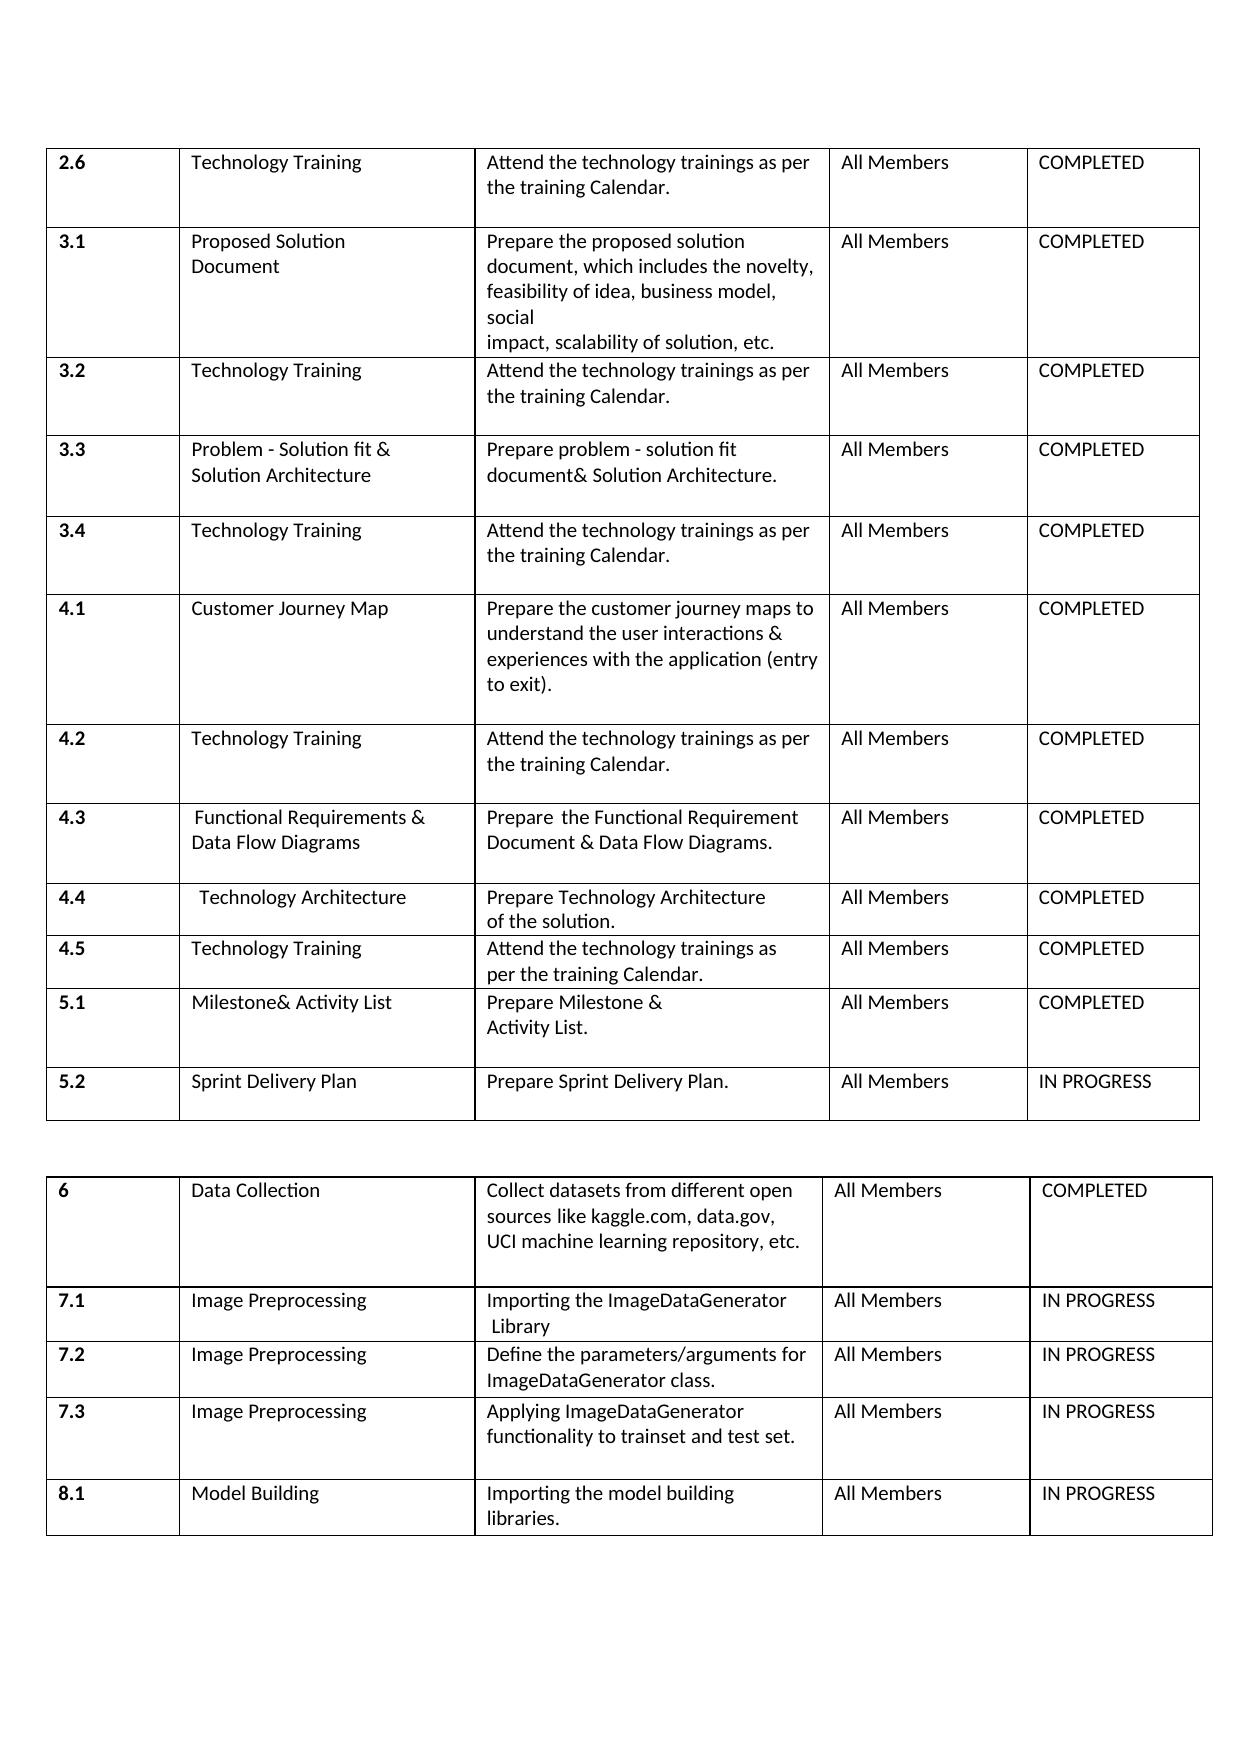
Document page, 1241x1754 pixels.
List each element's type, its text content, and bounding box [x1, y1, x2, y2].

table_cell Functional Requirements & Data Flow Diagrams [180, 804, 474, 883]
table_cell IN PROGRESS [1031, 1398, 1212, 1479]
table_cell IN PROGRESS [1031, 1480, 1212, 1534]
table_header Collect datasets from different open sources like kaggle.com, data.gov, UCI machine learning repository, etc. [476, 1178, 822, 1286]
table_cell Technology Training [180, 358, 474, 435]
table_cell 3.2 [47, 358, 179, 435]
table_cell 4.1 [47, 595, 179, 724]
table_cell 8.1 [47, 1480, 179, 1534]
table_cell All Members [823, 1342, 1029, 1397]
table_cell Model Building [180, 1480, 474, 1534]
table_cell All Members [830, 595, 1027, 724]
table_cell COMPLETED [1028, 884, 1199, 934]
table_header Technology Training [180, 149, 474, 227]
table_cell 5.2 [47, 1068, 179, 1120]
table_cell Importing the model building libraries. [476, 1480, 822, 1534]
table_cell All Members [830, 725, 1027, 803]
table_cell 4.3 [47, 804, 179, 883]
table_cell COMPLETED [1028, 436, 1199, 516]
table_cell All Members [830, 804, 1027, 883]
table_cell COMPLETED [1028, 595, 1199, 724]
table_header COMPLETED [1031, 1178, 1212, 1286]
table_header All Members [823, 1178, 1029, 1286]
table_cell All Members [823, 1480, 1029, 1534]
table_cell All Members [823, 1398, 1029, 1479]
table_cell Technology Training [180, 517, 474, 594]
table_header COMPLETED [1028, 149, 1199, 227]
table_cell Prepare Technology Architecture of the solution. [476, 884, 829, 934]
table_cell 4.4 [47, 884, 179, 934]
table_cell COMPLETED [1028, 936, 1199, 988]
table_cell 4.2 [47, 725, 179, 803]
table_cell All Members [830, 436, 1027, 516]
table_cell 3.3 [47, 436, 179, 516]
table_cell 7.3 [47, 1398, 179, 1479]
table_header Attend the technology trainings as per the training Calendar. [476, 149, 829, 227]
table_cell Milestone& Activity List [180, 989, 474, 1067]
table_cell All Members [830, 1068, 1027, 1120]
table_cell All Members [830, 517, 1027, 594]
table_cell Prepare the customer journey maps to understand the user interactions & experiences with the application (entry to exit). [476, 595, 829, 724]
table_cell 4.5 [47, 936, 179, 988]
table_cell Importing the ImageDataGenerator Library [476, 1288, 822, 1341]
table_cell COMPLETED [1028, 358, 1199, 435]
table_cell Prepare Sprint Delivery Plan. [476, 1068, 829, 1120]
table_cell COMPLETED [1028, 989, 1199, 1067]
table_cell Image Preprocessing [180, 1288, 474, 1341]
table_cell Attend the technology trainings as per the training Calendar. [476, 358, 829, 435]
table_cell Technology Architecture [180, 884, 474, 934]
table_header 6 [47, 1178, 179, 1286]
table_cell All Members [830, 936, 1027, 988]
table_cell Image Preprocessing [180, 1398, 474, 1479]
table_cell Image Preprocessing [180, 1342, 474, 1397]
table_cell Prepare Milestone & Activity List. [476, 989, 829, 1067]
table_header Data Collection [180, 1178, 474, 1286]
table_cell COMPLETED [1028, 228, 1199, 357]
table_header 2.6 [47, 149, 179, 227]
table_cell COMPLETED [1028, 804, 1199, 883]
table_cell IN PROGRESS [1028, 1068, 1199, 1120]
table_cell IN PROGRESS [1031, 1342, 1212, 1397]
table_cell Customer Journey Map [180, 595, 474, 724]
table_cell 5.1 [47, 989, 179, 1067]
table_cell All Members [830, 989, 1027, 1067]
table_cell Sprint Delivery Plan [180, 1068, 474, 1120]
table_cell COMPLETED [1028, 517, 1199, 594]
table_cell IN PROGRESS [1031, 1288, 1212, 1341]
table_cell Define the parameters/arguments for ImageDataGenerator class. [476, 1342, 822, 1397]
table_cell Technology Training [180, 936, 474, 988]
table_cell All Members [830, 228, 1027, 357]
table_cell 3.1 [47, 228, 179, 357]
table_cell Problem - Solution fit & Solution Architecture [180, 436, 474, 516]
table_cell All Members [823, 1288, 1029, 1341]
table_cell Technology Training [180, 725, 474, 803]
table_cell Prepare the Functional Requirement Document & Data Flow Diagrams. [476, 804, 829, 883]
table_cell All Members [830, 884, 1027, 934]
table_cell Applying ImageDataGenerator functionality to trainset and test set. [476, 1398, 822, 1479]
table_cell All Members [830, 358, 1027, 435]
table_cell 3.4 [47, 517, 179, 594]
table_cell Attend the technology trainings as per the training Calendar. [476, 517, 829, 594]
table_cell Prepare problem - solution fit document& Solution Architecture. [476, 436, 829, 516]
table_cell Attend the technology trainings as per the training Calendar. [476, 725, 829, 803]
table_cell 7.1 [47, 1288, 179, 1341]
table_cell Proposed Solution Document [180, 228, 474, 357]
table_cell 7.2 [47, 1342, 179, 1397]
table_cell Attend the technology trainings as per the training Calendar. [476, 936, 829, 988]
table_cell COMPLETED [1028, 725, 1199, 803]
table_cell Prepare the proposed solution document, which includes the novelty, feasibility of idea, business model, social impact, scalability of solution, etc. [476, 228, 829, 357]
table_header All Members [830, 149, 1027, 227]
